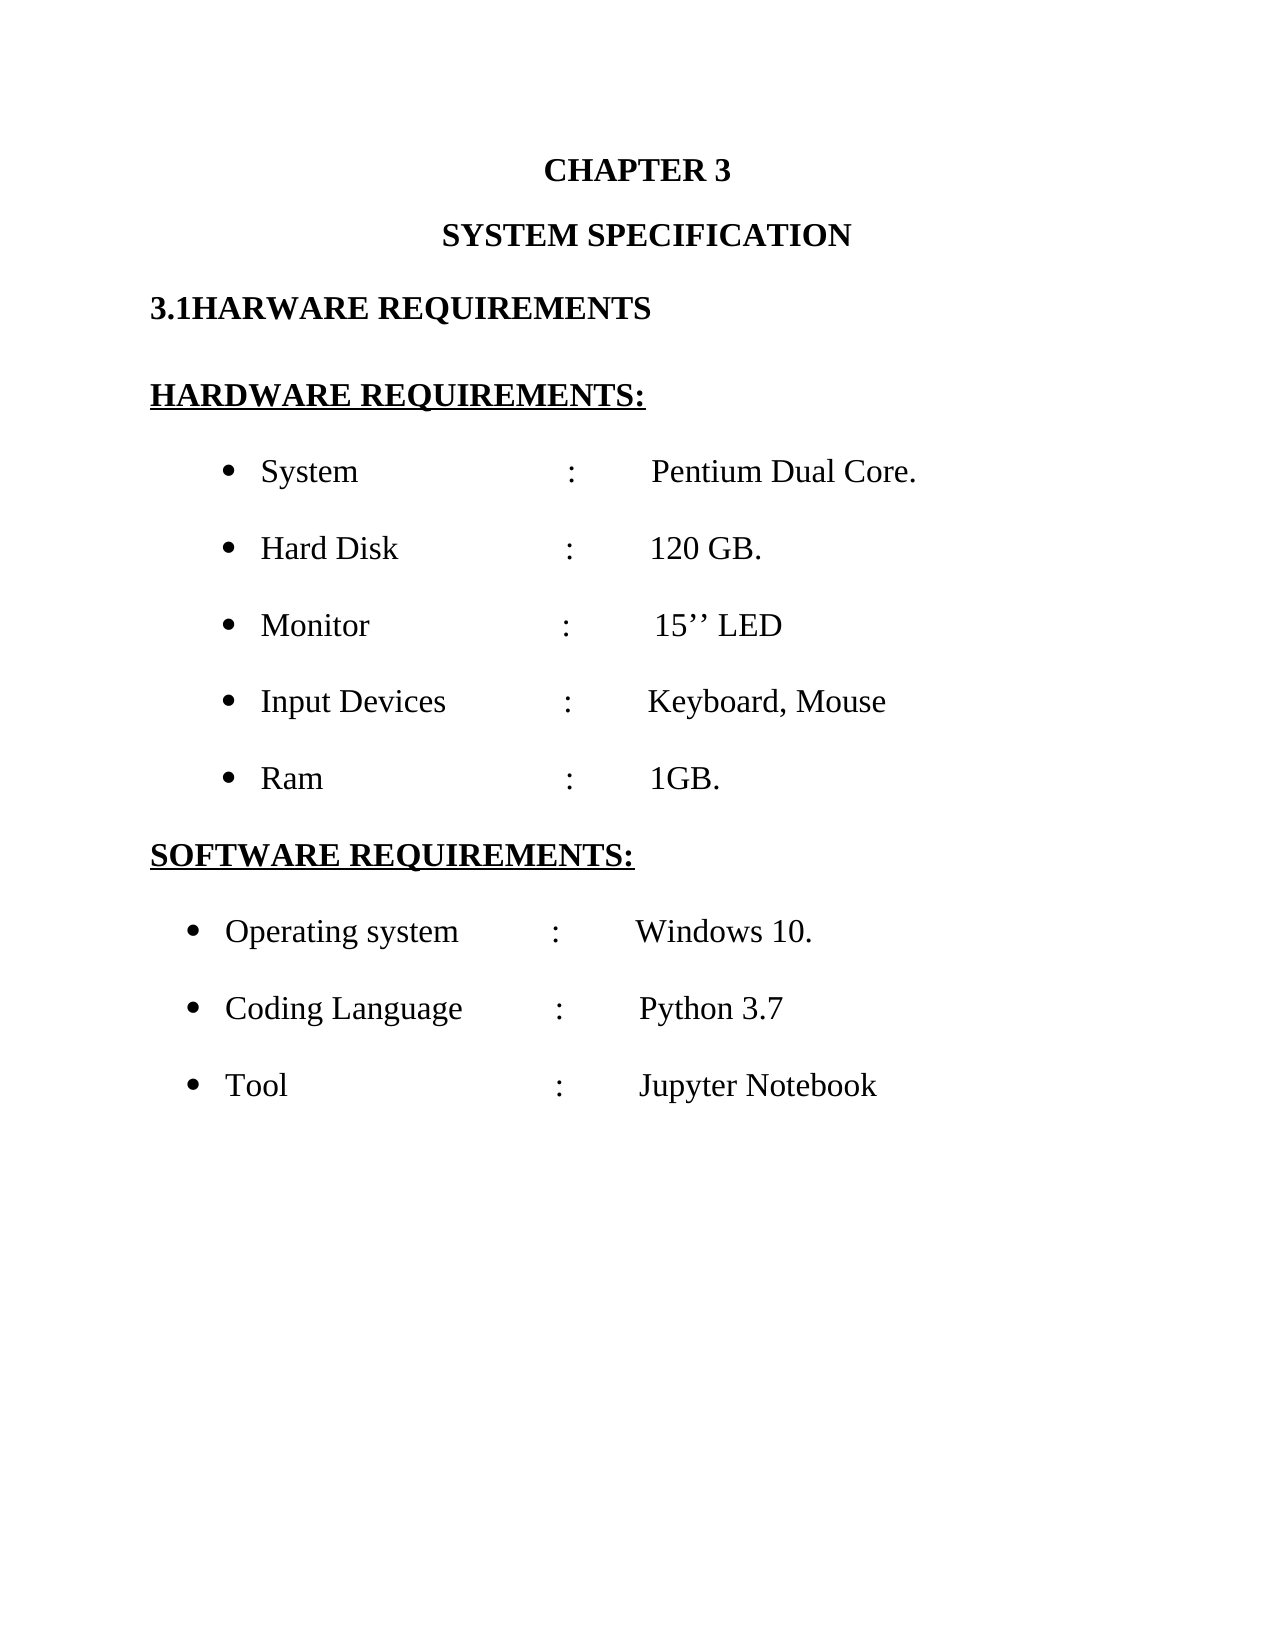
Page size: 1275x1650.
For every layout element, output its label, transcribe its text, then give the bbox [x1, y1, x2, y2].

text HARDWARE REQUIREMENTS: [150, 375, 1125, 413]
list Operating system : Windows 10. [187, 911, 1125, 950]
list System : Pentium Dual Core. [223, 451, 1125, 490]
list Input Devices : Keyboard, Mouse [223, 681, 1125, 720]
list Monitor : 15’’ LED [223, 605, 1125, 643]
text CHAPTER 3 [150, 150, 1125, 188]
text SOFTWARE REQUIREMENTS: [150, 835, 1125, 873]
list Tool : Jupyter Notebook [187, 1065, 1125, 1103]
list Hard Disk : 120 GB. [223, 528, 1125, 566]
text 3.1HARWARE REQUIREMENTS [150, 288, 1115, 326]
list Ram : 1GB. [223, 758, 1125, 796]
text SYSTEM SPECIFICATION [150, 215, 1125, 253]
list Coding Language : Python 3.7 [187, 988, 1125, 1026]
